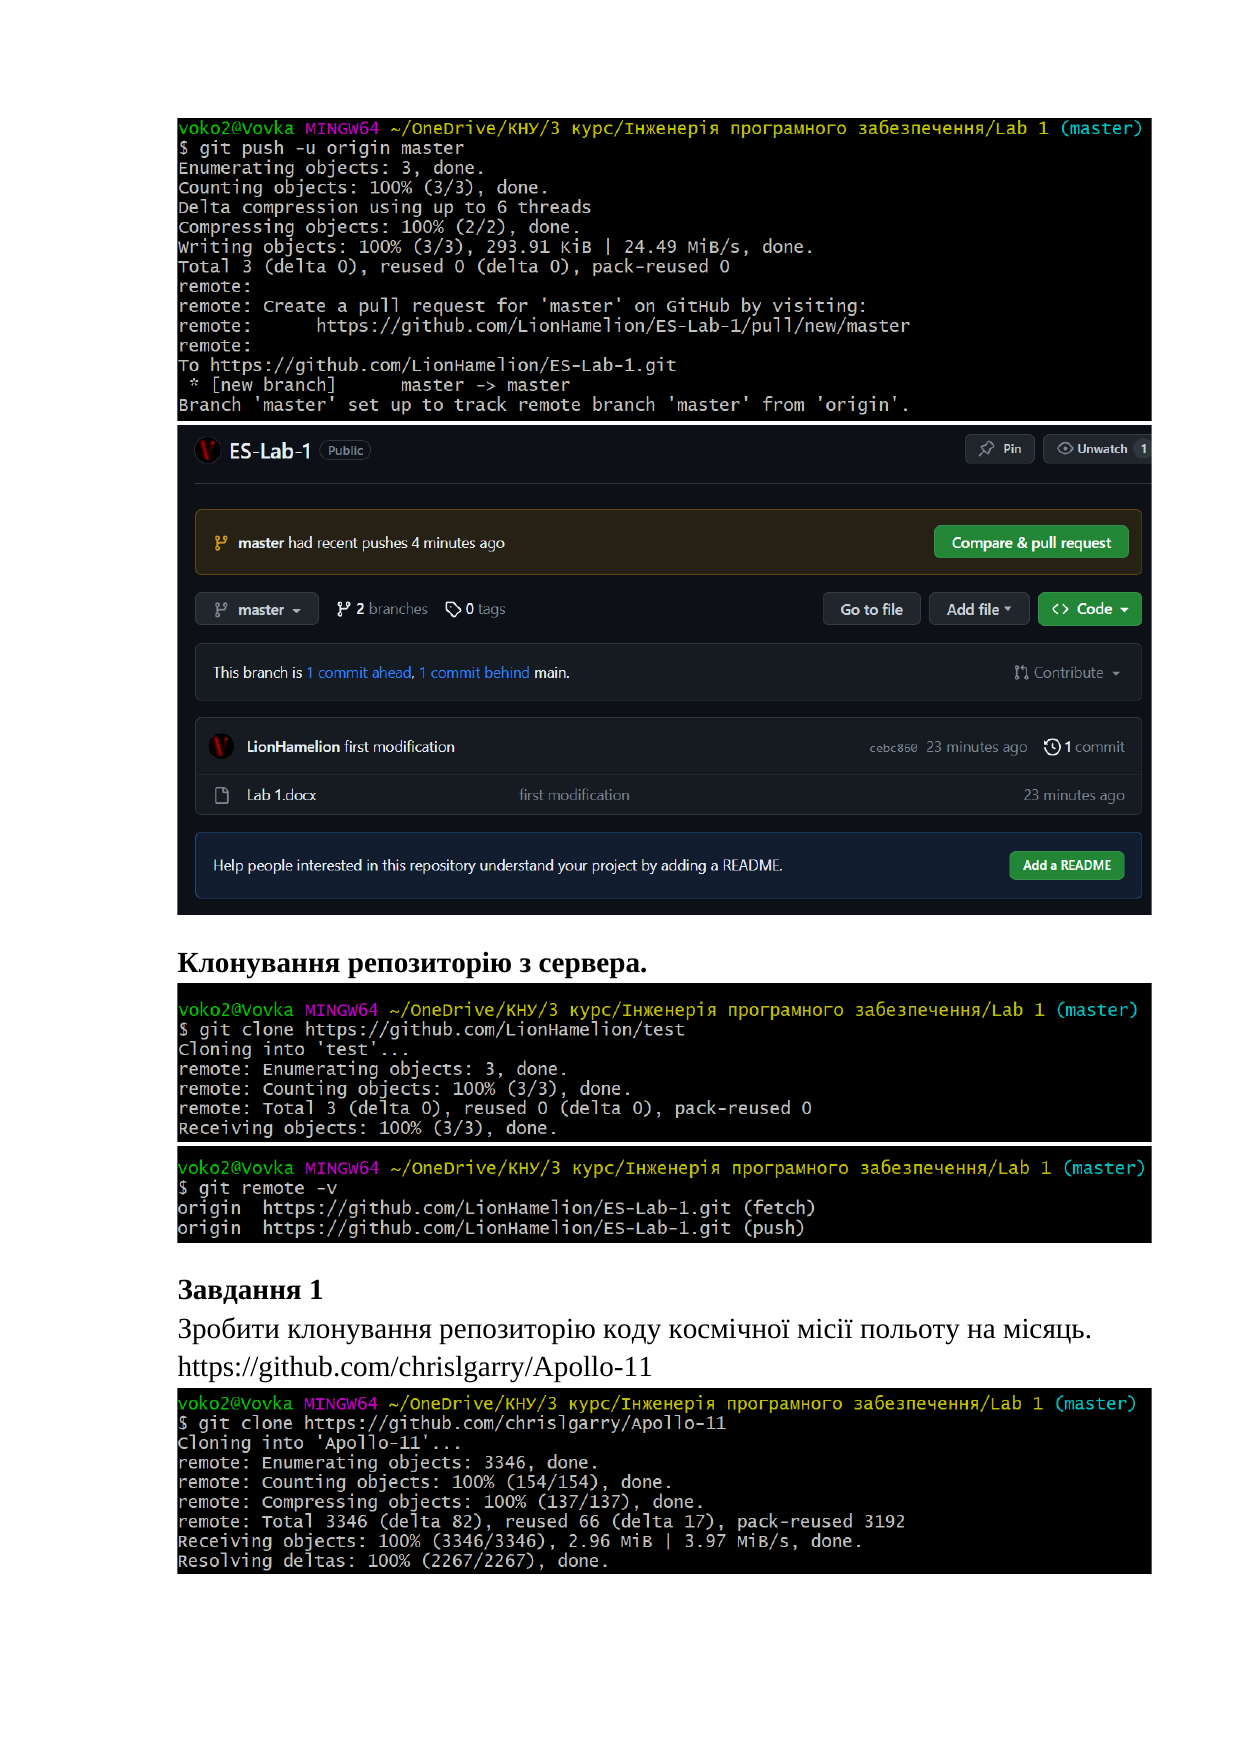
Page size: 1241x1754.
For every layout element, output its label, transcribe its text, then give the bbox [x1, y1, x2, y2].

picture [177, 425, 1152, 915]
picture [177, 1388, 1152, 1574]
picture [177, 118, 1152, 421]
subtitle Клонування репозиторію з сервера. [177, 945, 1152, 978]
picture [177, 1146, 1152, 1243]
subtitle Завдання 1 [177, 1272, 1152, 1306]
text Зробити клонування репозиторію коду космічної місії польоту на місяць. https://github.com/chrislgarry/Apollo-11 [177, 1311, 1152, 1383]
picture [177, 983, 1152, 1142]
